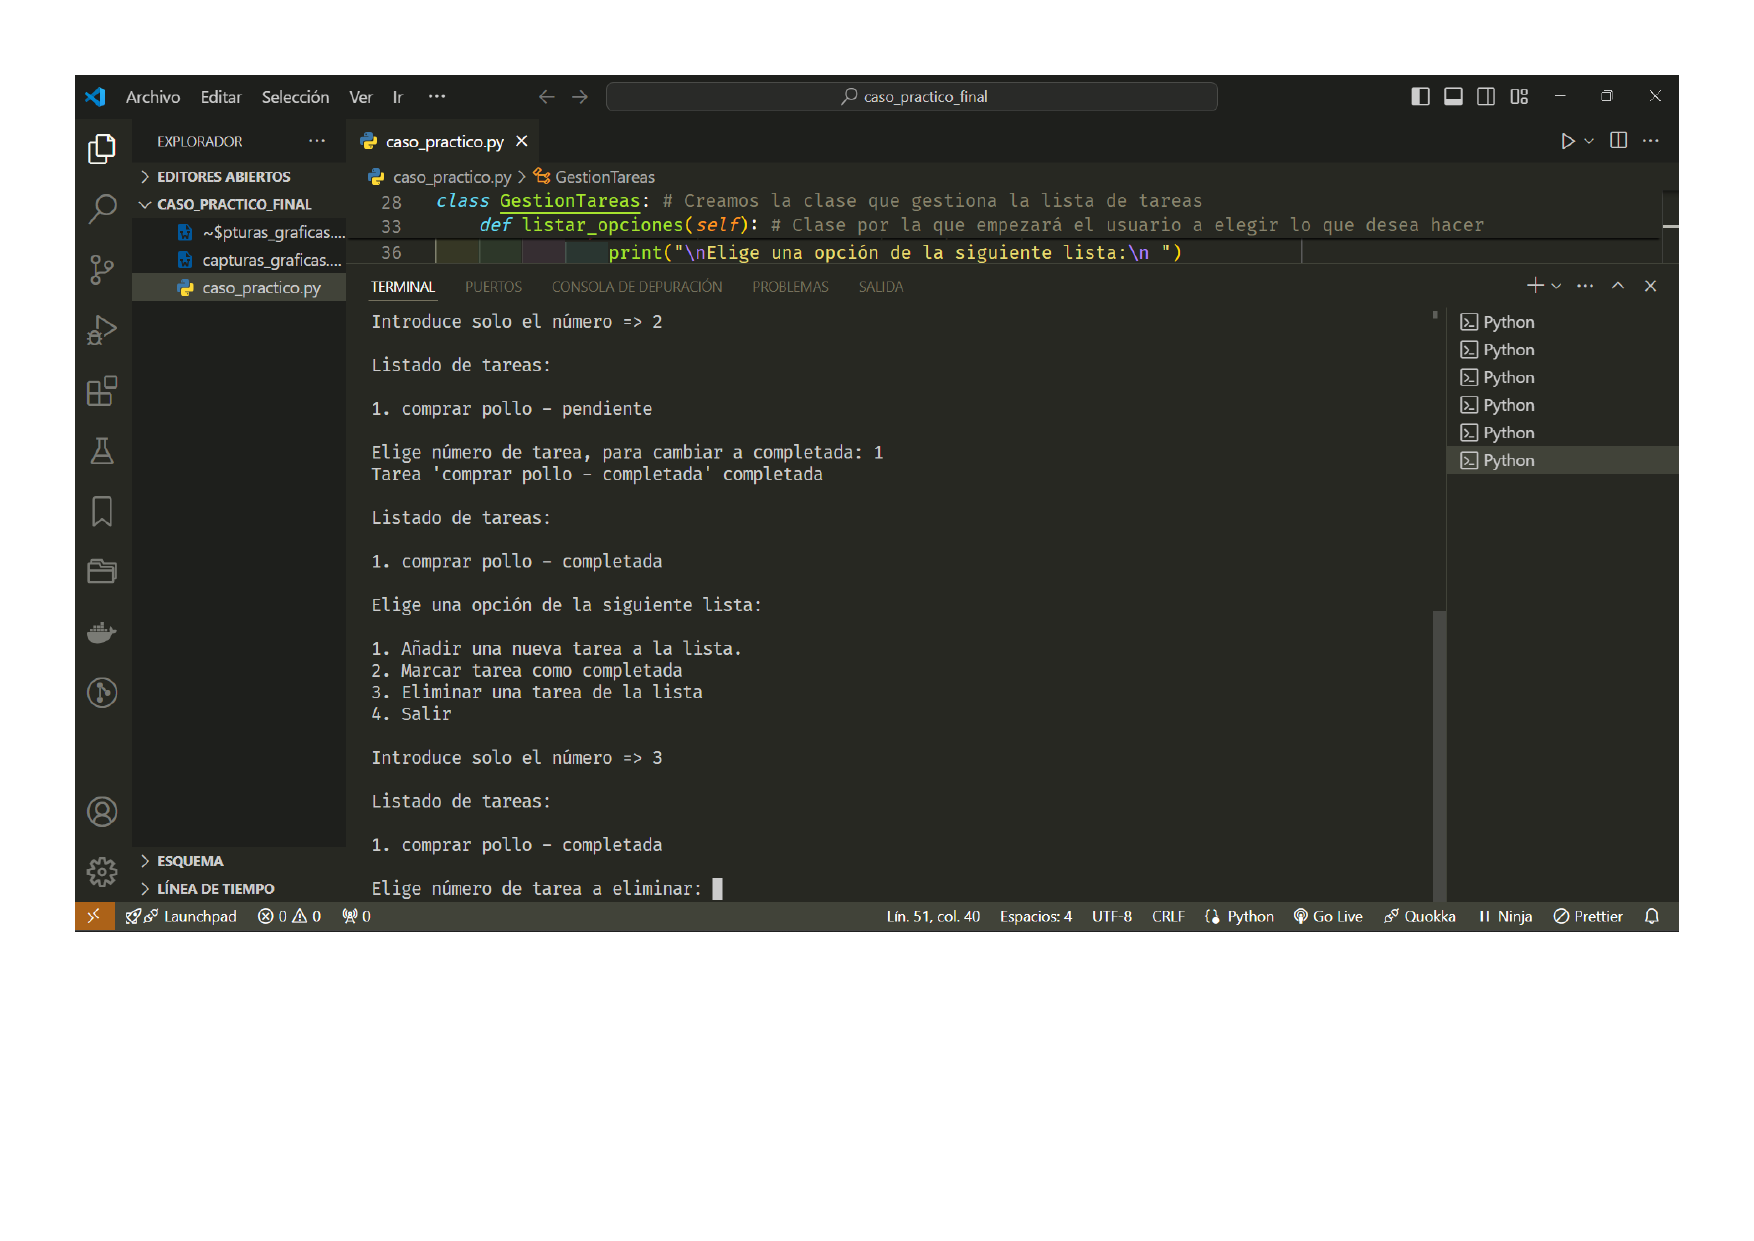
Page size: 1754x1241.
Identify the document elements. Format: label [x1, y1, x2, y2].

picture [75, 75, 1679, 932]
